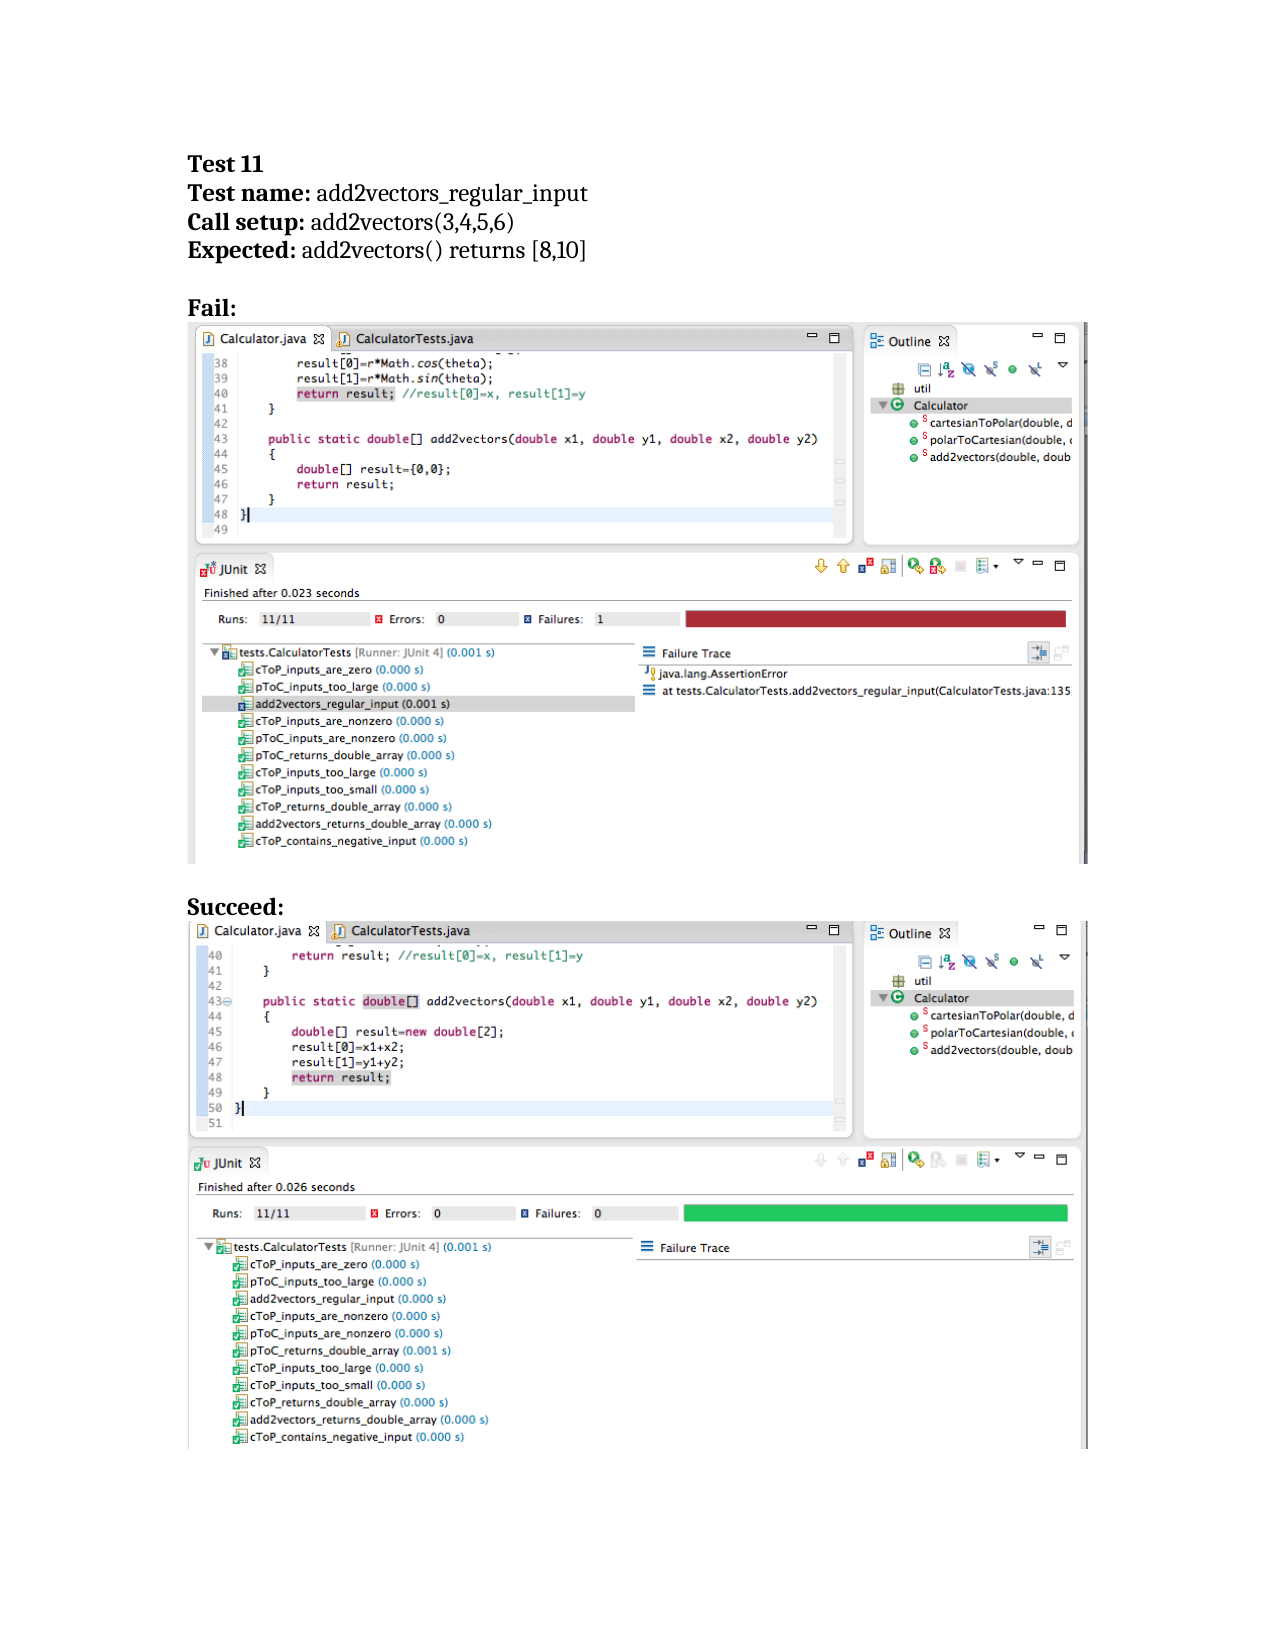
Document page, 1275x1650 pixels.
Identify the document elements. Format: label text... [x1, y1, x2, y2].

text Expected: add2vectors() returns [8,10] Fail: [187, 236, 1087, 322]
text Test name: add2vectors_regular_input [187, 179, 1087, 207]
text Call setup: add2vectors(3,4,5,6) [187, 207, 1087, 236]
text Succeed: [187, 892, 1087, 921]
picture [187, 322, 1088, 864]
text Test 11 [187, 150, 1087, 179]
picture [187, 921, 1088, 1449]
